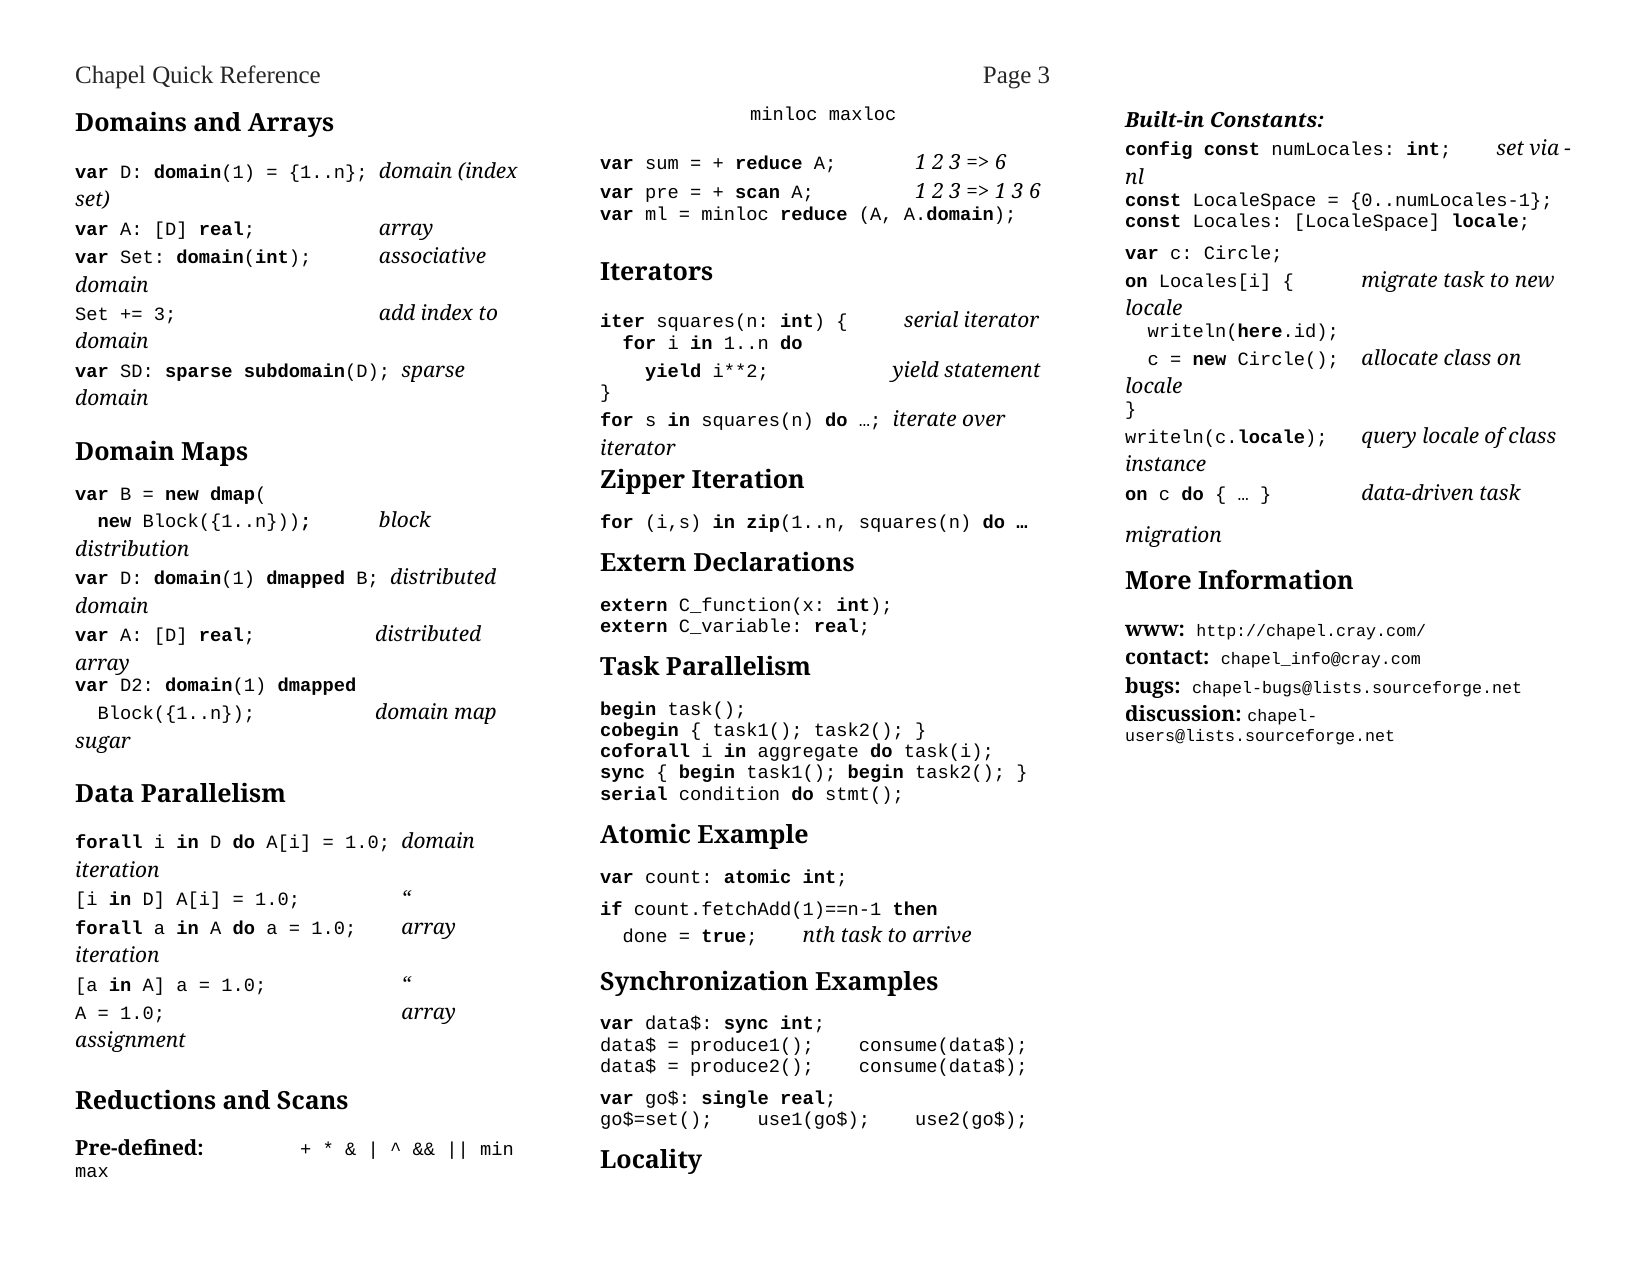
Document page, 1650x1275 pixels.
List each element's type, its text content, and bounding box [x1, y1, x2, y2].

text var go$: single real; [600, 1088, 1050, 1110]
text on Locales[i] { migrate task to new locale [1125, 265, 1575, 322]
text More Information [1125, 563, 1575, 597]
text go$=set(); use1(go$); use2(go$); [600, 1110, 1050, 1131]
text var SD: sparse subdomain(D); sparse domain [75, 355, 525, 412]
text Built-in Constants: [1125, 105, 1575, 133]
text contact: chapel_info@cray.com [1125, 642, 1575, 671]
text var D2: domain(1) dmapped [75, 676, 525, 697]
text Synchronization Examples [600, 963, 1050, 997]
text var sum = + reduce A; 1 2 3 => 6 [600, 147, 1050, 176]
text var D: domain(1) = {1..n}; domain (index set) [75, 156, 525, 213]
text var ml = minloc reduce (A, A.domain); [600, 204, 1050, 226]
text data$ = produce1(); consume(data$); [600, 1035, 1050, 1057]
text Iterators [600, 254, 1050, 288]
text on c do { … } data-driven task migration [1125, 478, 1575, 549]
text } [600, 383, 1050, 404]
text done = true; nth task to arrive [600, 921, 1050, 949]
text A = 1.0; array assignment [75, 997, 525, 1054]
text [a in A] a = 1.0; “ [75, 969, 525, 997]
text forall i in D do A[i] = 1.0; domain iteration [75, 827, 525, 883]
text Locality [600, 1142, 1050, 1176]
text bugs: chapel-bugs@lists.sourceforge.net [1125, 671, 1575, 699]
text Atomic Example [600, 816, 1050, 850]
text sync { begin task1(); begin task2(); } [600, 763, 1050, 784]
text var A: [D] real; array [75, 213, 525, 241]
text } [1125, 400, 1575, 421]
text extern C_variable: real; [600, 617, 1050, 638]
text coforall i in aggregate do task(i); [600, 742, 1050, 763]
text Data Parallelism [75, 776, 525, 809]
text www: http://chapel.cray.com/ [1125, 614, 1575, 642]
text yield i**2; yield statement [600, 355, 1050, 383]
text var D: domain(1) dmapped B; distributed domain [75, 562, 525, 619]
text writeln(c.locale); query locale of class instance [1125, 421, 1575, 478]
text c = new Circle(); allocate class on locale [1125, 343, 1575, 400]
text new Block({1..n})); block distribution [75, 506, 525, 562]
text discussion: chapel-users@lists.sourceforge.net [1125, 699, 1575, 747]
text Domain Maps [75, 433, 525, 467]
text Zipper Iteration [600, 461, 1050, 495]
text var c: Circle; [1125, 243, 1575, 265]
text extern C_function(x: int); [600, 595, 1050, 617]
text for i in 1..n do [600, 333, 1050, 355]
text if count.fetchAdd(1)==n-1 then [600, 899, 1050, 921]
text Extern Declarations [600, 544, 1050, 578]
text [i in D] A[i] = 1.0; “ [75, 883, 525, 912]
text forall a in A do a = 1.0; array iteration [75, 912, 525, 969]
text cobegin { task1(); task2(); } [600, 721, 1050, 742]
text minloc maxloc [600, 105, 1050, 126]
text iter squares(n: int) { serial iterator [600, 305, 1050, 333]
text Block({1..n}); domain map sugar [75, 697, 525, 754]
text Reductions and Scans [75, 1082, 525, 1117]
text var data$: sync int; [600, 1014, 1050, 1035]
text for (i,s) in zip(1..n, squares(n) do … [600, 512, 1050, 534]
text var A: [D] real; distributed array [75, 619, 525, 676]
text var pre = + scan A; 1 2 3 => 1 3 6 [600, 176, 1050, 204]
text for s in squares(n) do …; iterate over iterator [600, 404, 1050, 461]
text Pre-defined: + * & | ^ && || min max [75, 1133, 525, 1183]
text Domains and Arrays [75, 105, 525, 139]
text var count: atomic int; [600, 867, 1050, 889]
text var B = new dmap( [75, 484, 525, 506]
text writeln(here.id); [1125, 322, 1575, 343]
text config const numLocales: int; set via -nl [1125, 133, 1575, 190]
text const Locales: [LocaleSpace] locale; [1125, 212, 1575, 233]
text Task Parallelism [600, 648, 1050, 682]
text Set += 3; add index to domain [75, 298, 525, 355]
text data$ = produce2(); consume(data$); [600, 1057, 1050, 1078]
text serial condition do stmt(); [600, 784, 1050, 806]
text var Set: domain(int); associative domain [75, 241, 525, 298]
text const LocaleSpace = {0..numLocales-1}; [1125, 190, 1575, 212]
text begin task(); [600, 699, 1050, 721]
